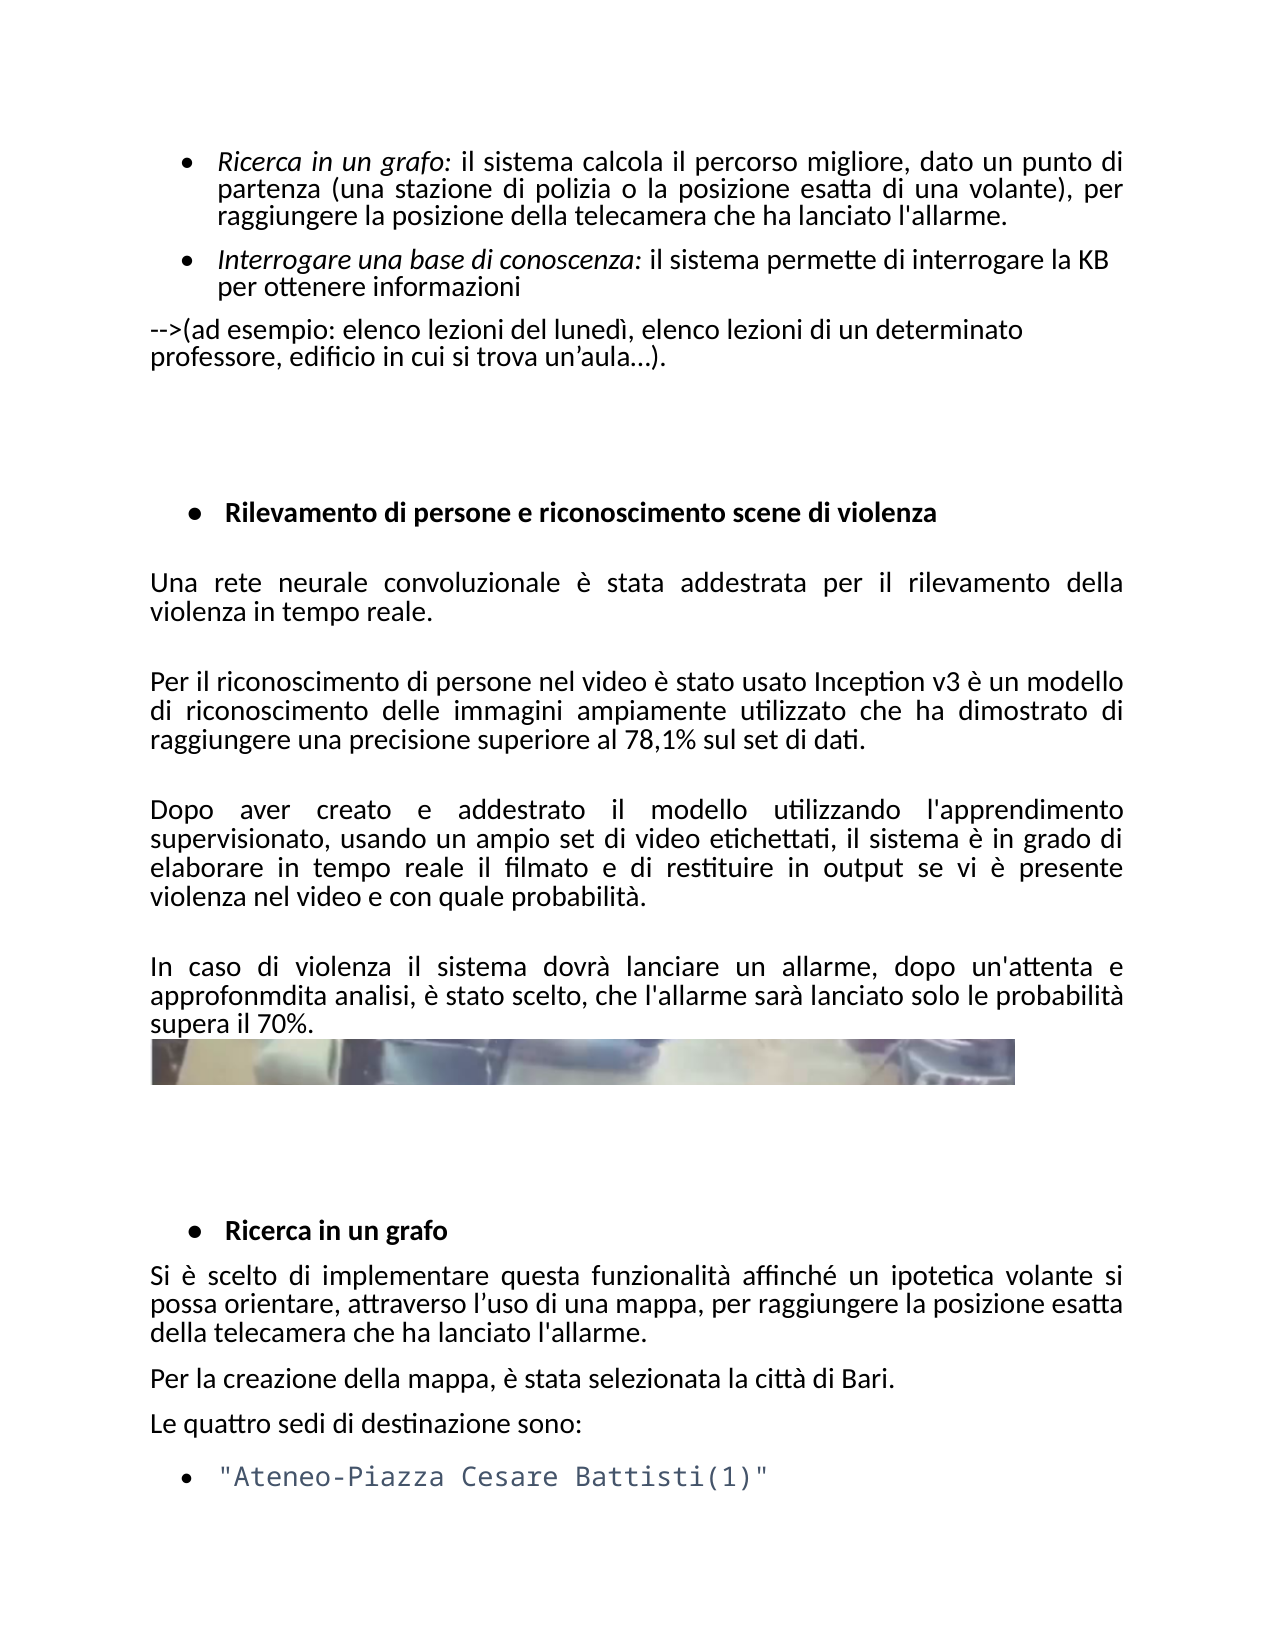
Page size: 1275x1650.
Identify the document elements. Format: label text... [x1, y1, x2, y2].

text Le quattro sedi di destinazione sono: [150, 1411, 1125, 1439]
text In caso di violenza il sistema dovrà lanciare un allarme, dopo un'attenta e approfonmdita analisi, è stato scelto, che l'allarme sarà lanciato solo le probabilità supera il 70%. [150, 953, 1125, 1040]
list Rilevamento di persone e riconoscimento scene di violenza [187, 501, 1125, 528]
text Dopo aver creato e addestrato il modello utilizzando l'apprendimento supervisionato, usando un ampio set di video etichettati, il sistema è in grado di elaborare in tempo reale il filmato e di restituire in output se vi è presente violenza nel video e con quale probabilità. [150, 797, 1125, 912]
list Ricerca in un grafo [187, 1218, 1125, 1246]
text Una rete neurale convoluzionale è stata addestrata per il rilevamento della violenza in tempo reale. [150, 570, 1125, 627]
list Interrogare una base di conoscenza: il sistema permette di interrogare la KB per ottenere informazioni [179, 248, 1125, 302]
list "Ateneo-Piazza Cesare Battisti(1)" [179, 1456, 1125, 1493]
text Per il riconoscimento di persone nel video è stato usato Inception v3 è un modello di riconoscimento delle immagini ampiamente utilizzato che ha dimostrato di raggiungere una precisione superiore al 78,1% sul set di dati. [150, 669, 1125, 755]
list Ricerca in un grafo: il sistema calcola il percorso migliore, dato un punto di partenza (una stazione di polizia o la posizione esatta di una volante), per raggiungere la posizione della telecamera che ha lanciato l'allarme. [179, 150, 1125, 231]
text Si è scelto di implementare questa funzionalità affinché un ipotetica volante si possa orientare, attraverso l’uso di una mappa, per raggiungere la posizione esatta della telecamera che ha lanciato l'allarme. [150, 1262, 1125, 1348]
text -->(ad esempio: elenco lezioni del lunedì, elenco lezioni di un determinato professore, edificio in cui si trova un’aula…). [150, 318, 1125, 372]
text Per la creazione della mappa, è stata selezionata la città di Bari. [150, 1365, 1125, 1394]
